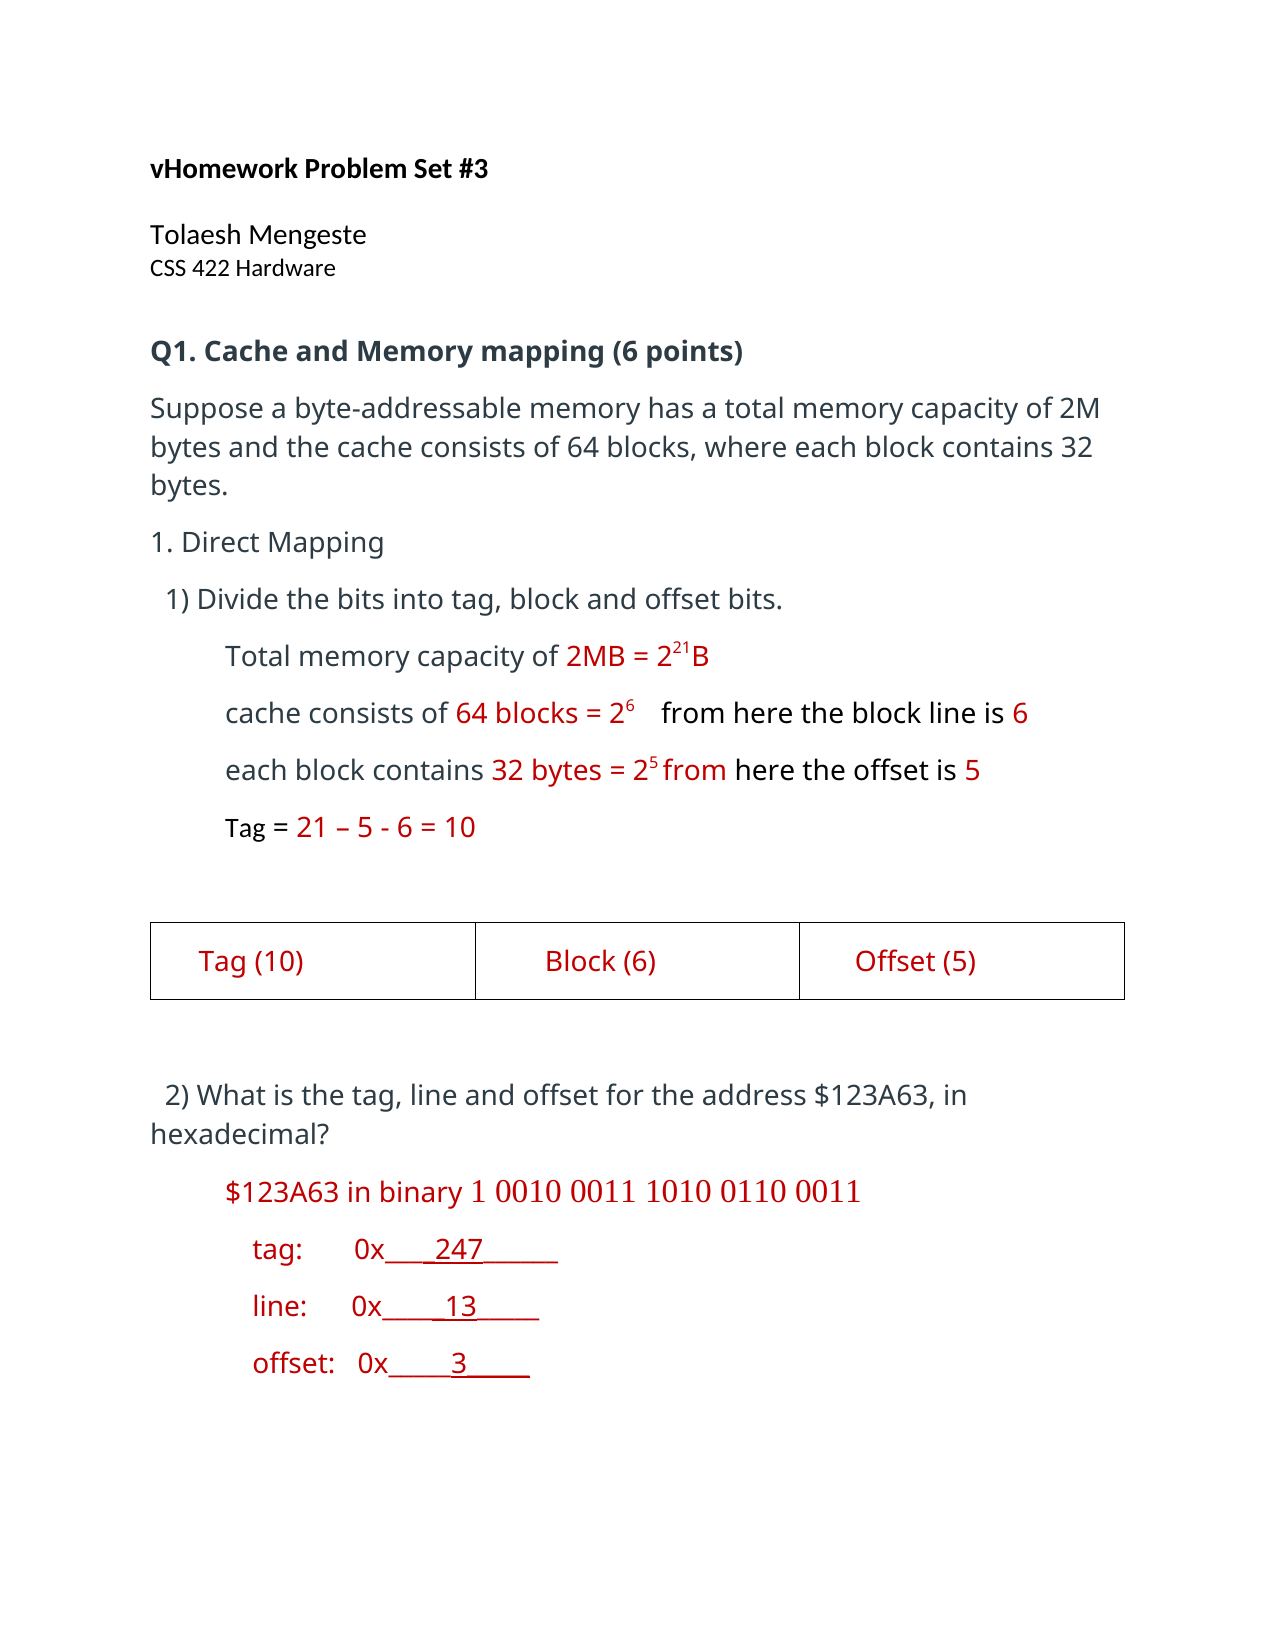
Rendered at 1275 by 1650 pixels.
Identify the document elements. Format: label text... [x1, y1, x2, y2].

table_header Tag (10) [151, 923, 475, 999]
text Q1. Cache and Memory mapping (6 points) [150, 332, 1125, 370]
text line: 0x_____13_____ [150, 1286, 1125, 1325]
text Tag = 21 – 5 - 6 = 10 [150, 808, 1125, 846]
text Total memory capacity of 2MB = 221B [150, 637, 1125, 675]
text vHomework Problem Set #3 [150, 150, 1125, 186]
text $123A63 in binary 1 0010 0011 1010 0110 0011 [150, 1171, 1125, 1211]
table_header Offset (5) [800, 923, 1124, 999]
text CSS 422 Hardware [150, 252, 1125, 282]
text tag: 0x____247______ [150, 1229, 1125, 1268]
text 2) What is the tag, line and offset for the address $123A63, in hexadecimal? [150, 1076, 1125, 1152]
text 1) Divide the bits into tag, block and offset bits. [150, 579, 1125, 618]
table_header Block (6) [476, 923, 799, 999]
text 1. Direct Mapping [150, 522, 1125, 561]
text each block contains 32 bytes = 25 from here the offset is 5 [150, 751, 1125, 789]
text Suppose a byte-addressable memory has a total memory capacity of 2M bytes and the cache consists of 64 blocks, where each block contains 32 bytes. [150, 389, 1125, 504]
text cache consists of 64 blocks = 26 from here the block line is 6 [150, 694, 1125, 732]
text offset: 0x_____3_____ [150, 1343, 1125, 1382]
text Tolaesh Mengeste [150, 216, 1125, 252]
